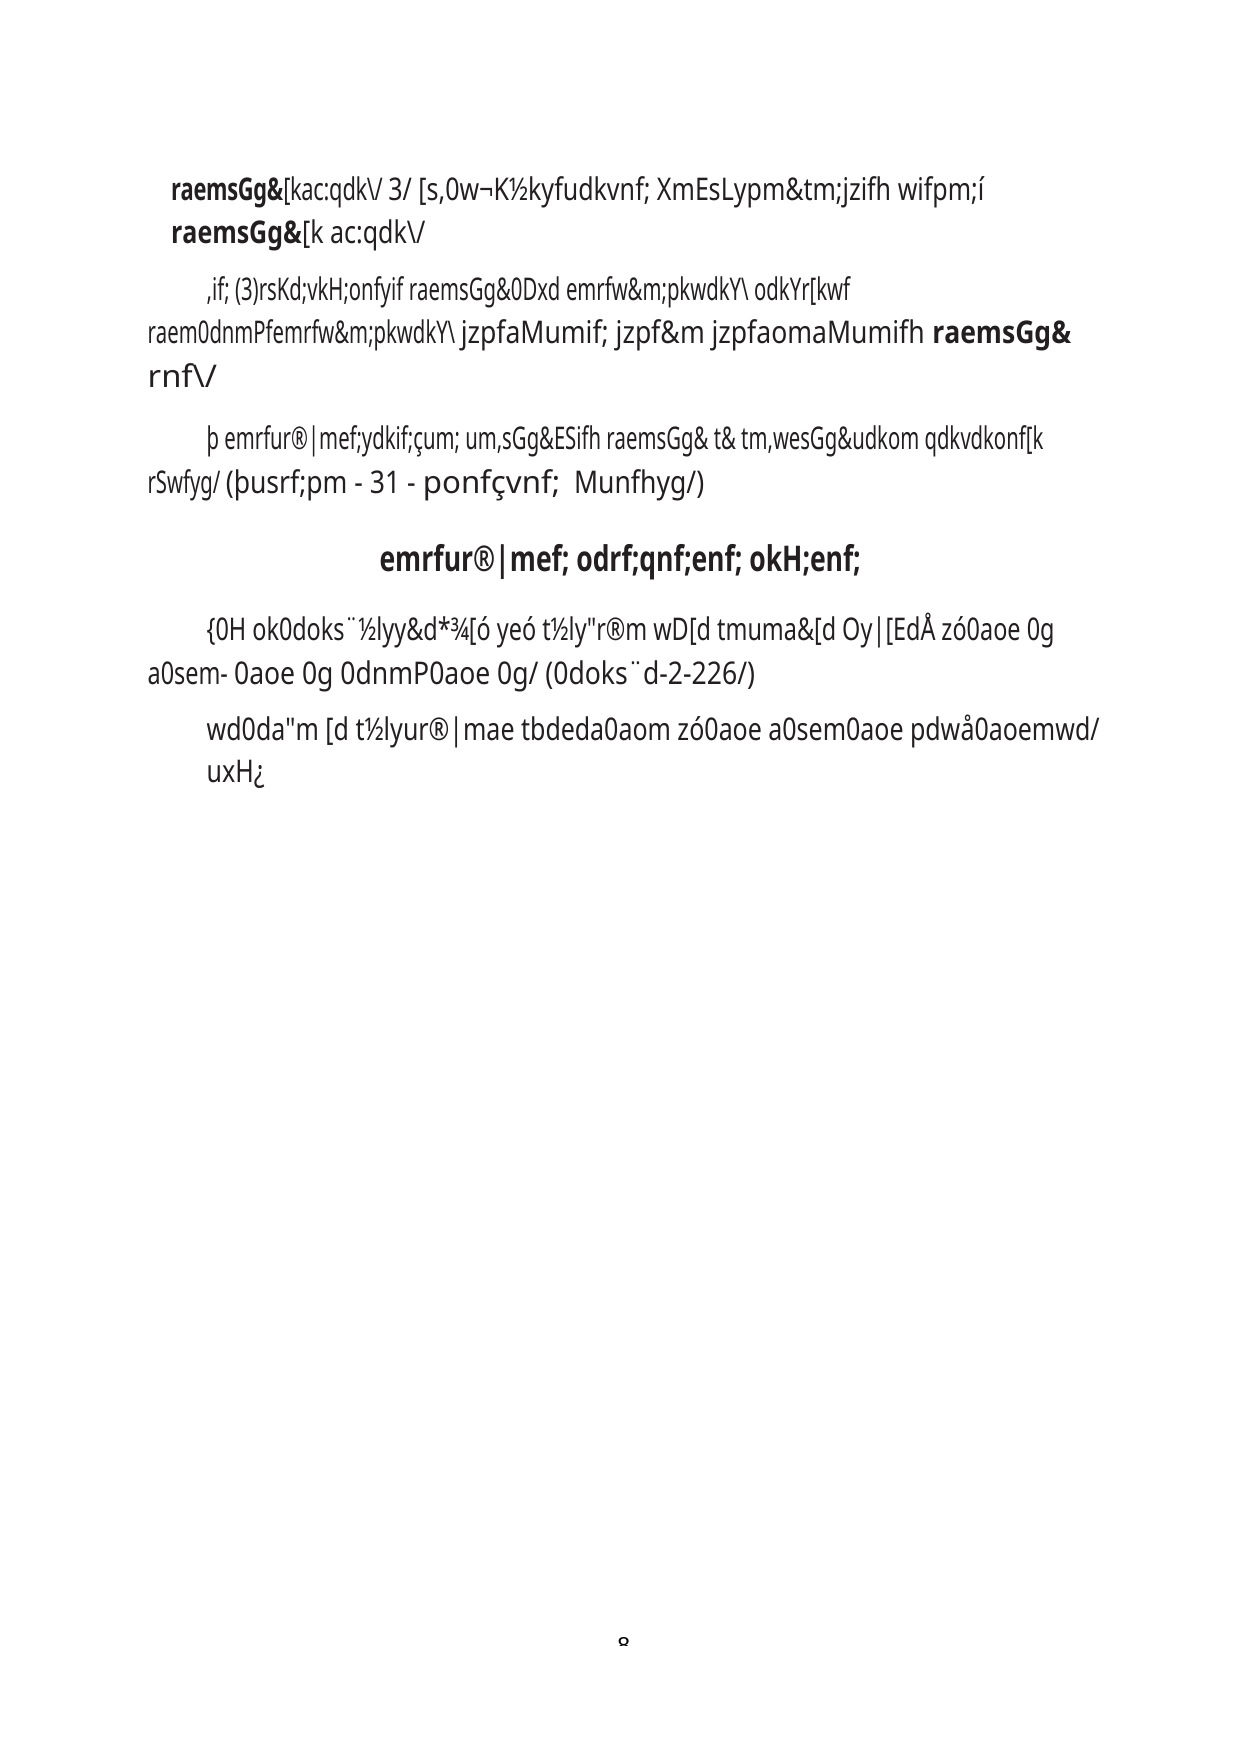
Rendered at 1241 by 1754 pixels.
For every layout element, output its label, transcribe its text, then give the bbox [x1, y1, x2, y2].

text ,if; (3)rsKd;vkH;onfyif raemsGg&0Dxd emrfw&m;pkwdkY\ odkYr[kwf raem0dnmPfemrfw&m;pkwdkY\ jzpfaMumif; jzpf&m jzpfaomaMumifh raemsGg& rnf\/ [147, 267, 1095, 397]
subtitle emrfur®|mef; odrf;qnf;enf; okH;enf; [175, 533, 1065, 581]
text {0H ok0doks¨½lyy&d*¾[ó yeó t½ly"r®m wD[d tmuma&[d Oy|[EdÅ zó0aoe 0g a0sem- 0aoe 0g 0dnmP0aoe 0g/ (0doks¨d-2-226/) [147, 607, 1109, 693]
text þ emrfur®|mef;ydkif;çum; um,sGg&ESifh raemsGg& t& tm,wesGg&udkom qdkvdkonf[k rSwfyg/ (þusrf;pm - 31 - ponfçvnf; Munfhyg/) [147, 416, 1109, 502]
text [171, 167, 1093, 253]
text wd0da"m [d t½lyur®|mae tbdeda0aom zó0aoe a0sem0aoe pdwå0aoemwd/ uxH¿ [206, 707, 1109, 792]
